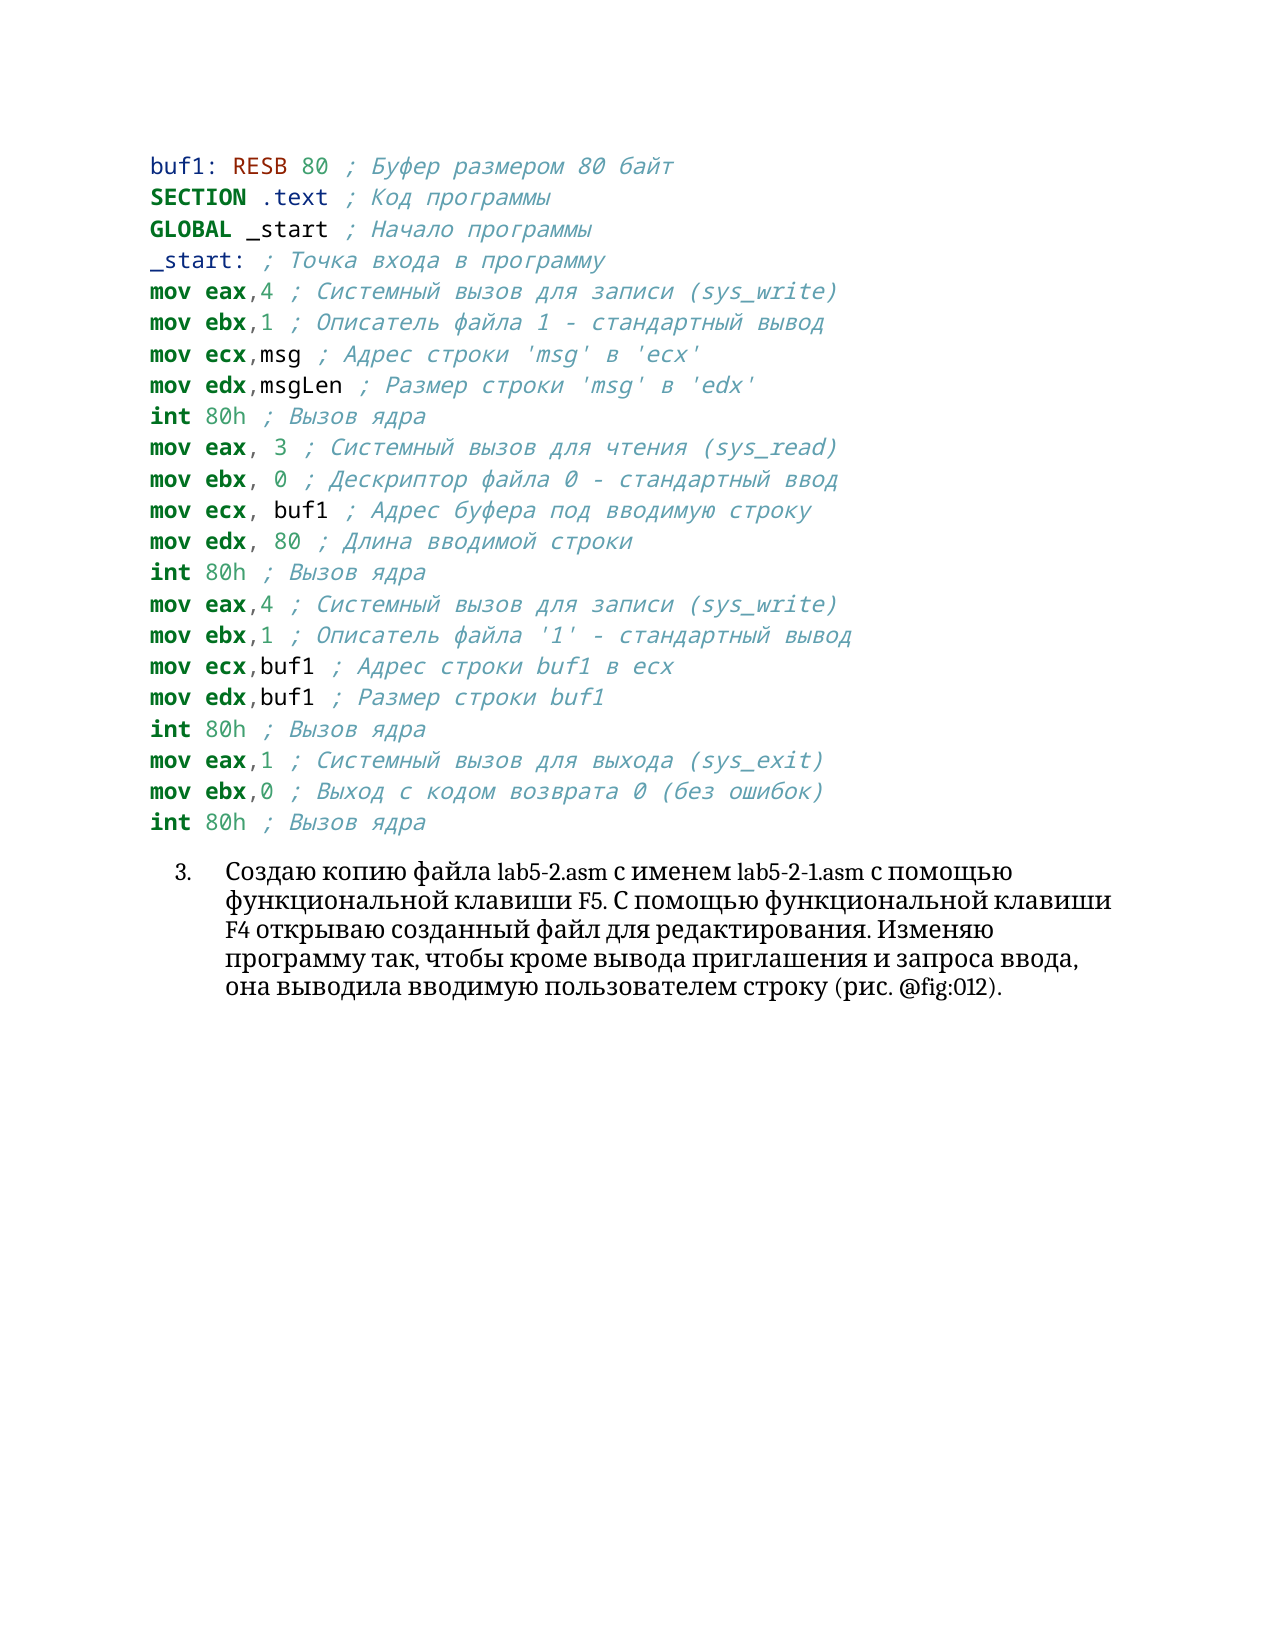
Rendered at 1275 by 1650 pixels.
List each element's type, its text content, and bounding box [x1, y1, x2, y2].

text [150, 150, 1125, 837]
list Создаю копию файла lab5-2.asm с именем lab5-2-1.asm с помощью функциональной клавиши F5. С помощью функциональной клавиши F4 открываю созданный файл для редактирования. Изменяю программу так, чтобы кроме вывода приглашения и запроса ввода, она выводила вводимую пользователем строку (рис. @fig:012). [175, 858, 1125, 1002]
